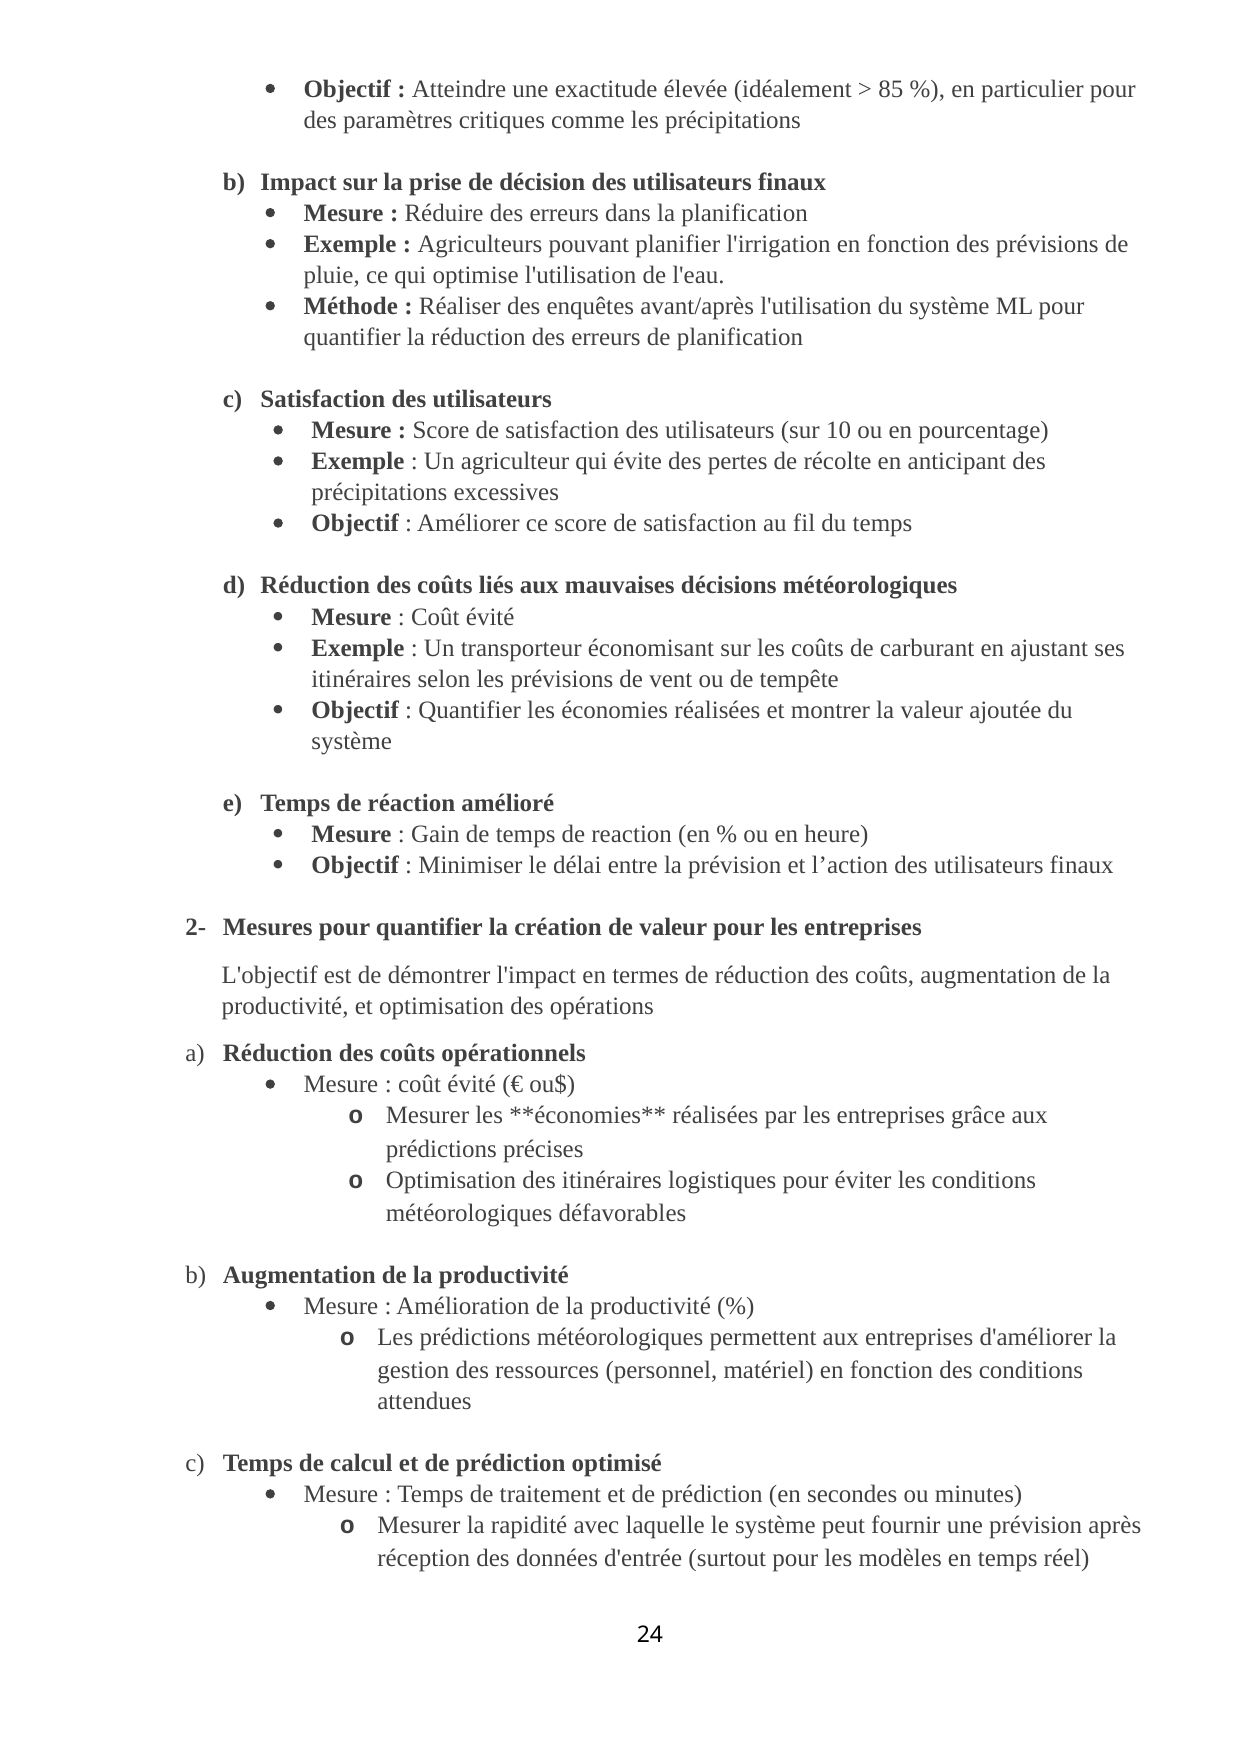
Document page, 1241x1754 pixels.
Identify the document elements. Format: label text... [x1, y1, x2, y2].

list Réduction des coûts liés aux mauvaises décisions météorologiques [223, 571, 1152, 599]
list Mesure : Réduire des erreurs dans la planification [266, 198, 1152, 227]
list Mesure : Score de satisfaction des utilisateurs (sur 10 ou en pourcentage) [274, 415, 1152, 444]
list Exemple : Un agriculteur qui évite des pertes de récolte en anticipant des précipitations excessives [274, 446, 1152, 506]
list Temps de calcul et de prédiction optimisé [185, 1448, 1152, 1477]
list Mesure : Temps de traitement et de prédiction (en secondes ou minutes) [266, 1479, 1152, 1508]
list Objectif : Améliorer ce score de satisfaction au fil du temps [274, 508, 1152, 537]
text L'objectif est de démontrer l'impact en termes de réduction des coûts, augmentation de la productivité, et optimisation des opérations [221, 960, 1152, 1019]
list Les prédictions météorologiques permettent aux entreprises d'améliorer la gestion des ressources (personnel, matériel) en fonction des conditions attendues [339, 1322, 1152, 1415]
list Objectif : Atteindre une exactitude élevée (idéalement > 85 %), en particulier pour des paramètres critiques comme les précipitations [266, 74, 1152, 134]
list Exemple : Un transporteur économisant sur les coûts de carburant en ajustant ses itinéraires selon les prévisions de vent ou de tempête [274, 633, 1152, 692]
list Mesurer les **économies** réalisées par les entreprises grâce aux prédictions précises [348, 1101, 1152, 1162]
list Exemple : Agriculteurs pouvant planifier l'irrigation en fonction des prévisions de pluie, ce qui optimise l'utilisation de l'eau. [266, 229, 1152, 289]
list Mesure : Gain de temps de reaction (en % ou en heure) [274, 819, 1152, 848]
list Mesure : Coût évité [274, 602, 1152, 630]
list Objectif : Quantifier les économies réalisées et montrer la valeur ajoutée du système [274, 695, 1152, 754]
list Temps de réaction amélioré [223, 788, 1152, 817]
list Satisfaction des utilisateurs [223, 384, 1152, 413]
list Mesure : coût évité (€ ou$) [266, 1069, 1152, 1098]
list Méthode : Réaliser des enquêtes avant/après l'utilisation du système ML pour quantifier la réduction des erreurs de planification [266, 291, 1152, 351]
list Impact sur la prise de décision des utilisateurs finaux [223, 167, 1152, 196]
list Objectif : Minimiser le délai entre la prévision et l’action des utilisateurs finaux [274, 850, 1152, 879]
list Augmentation de la productivité [185, 1260, 1152, 1289]
list Mesurer la rapidité avec laquelle le système peut fournir une prévision après réception des données d'entrée (surtout pour les modèles en temps réel) [339, 1510, 1152, 1572]
list Mesure : Amélioration de la productivité (%) [266, 1291, 1152, 1320]
list Mesures pour quantifier la création de valeur pour les entreprises [185, 912, 1152, 941]
list Optimisation des itinéraires logistiques pour éviter les conditions météorologiques défavorables [348, 1165, 1152, 1227]
list Réduction des coûts opérationnels [185, 1038, 1152, 1067]
